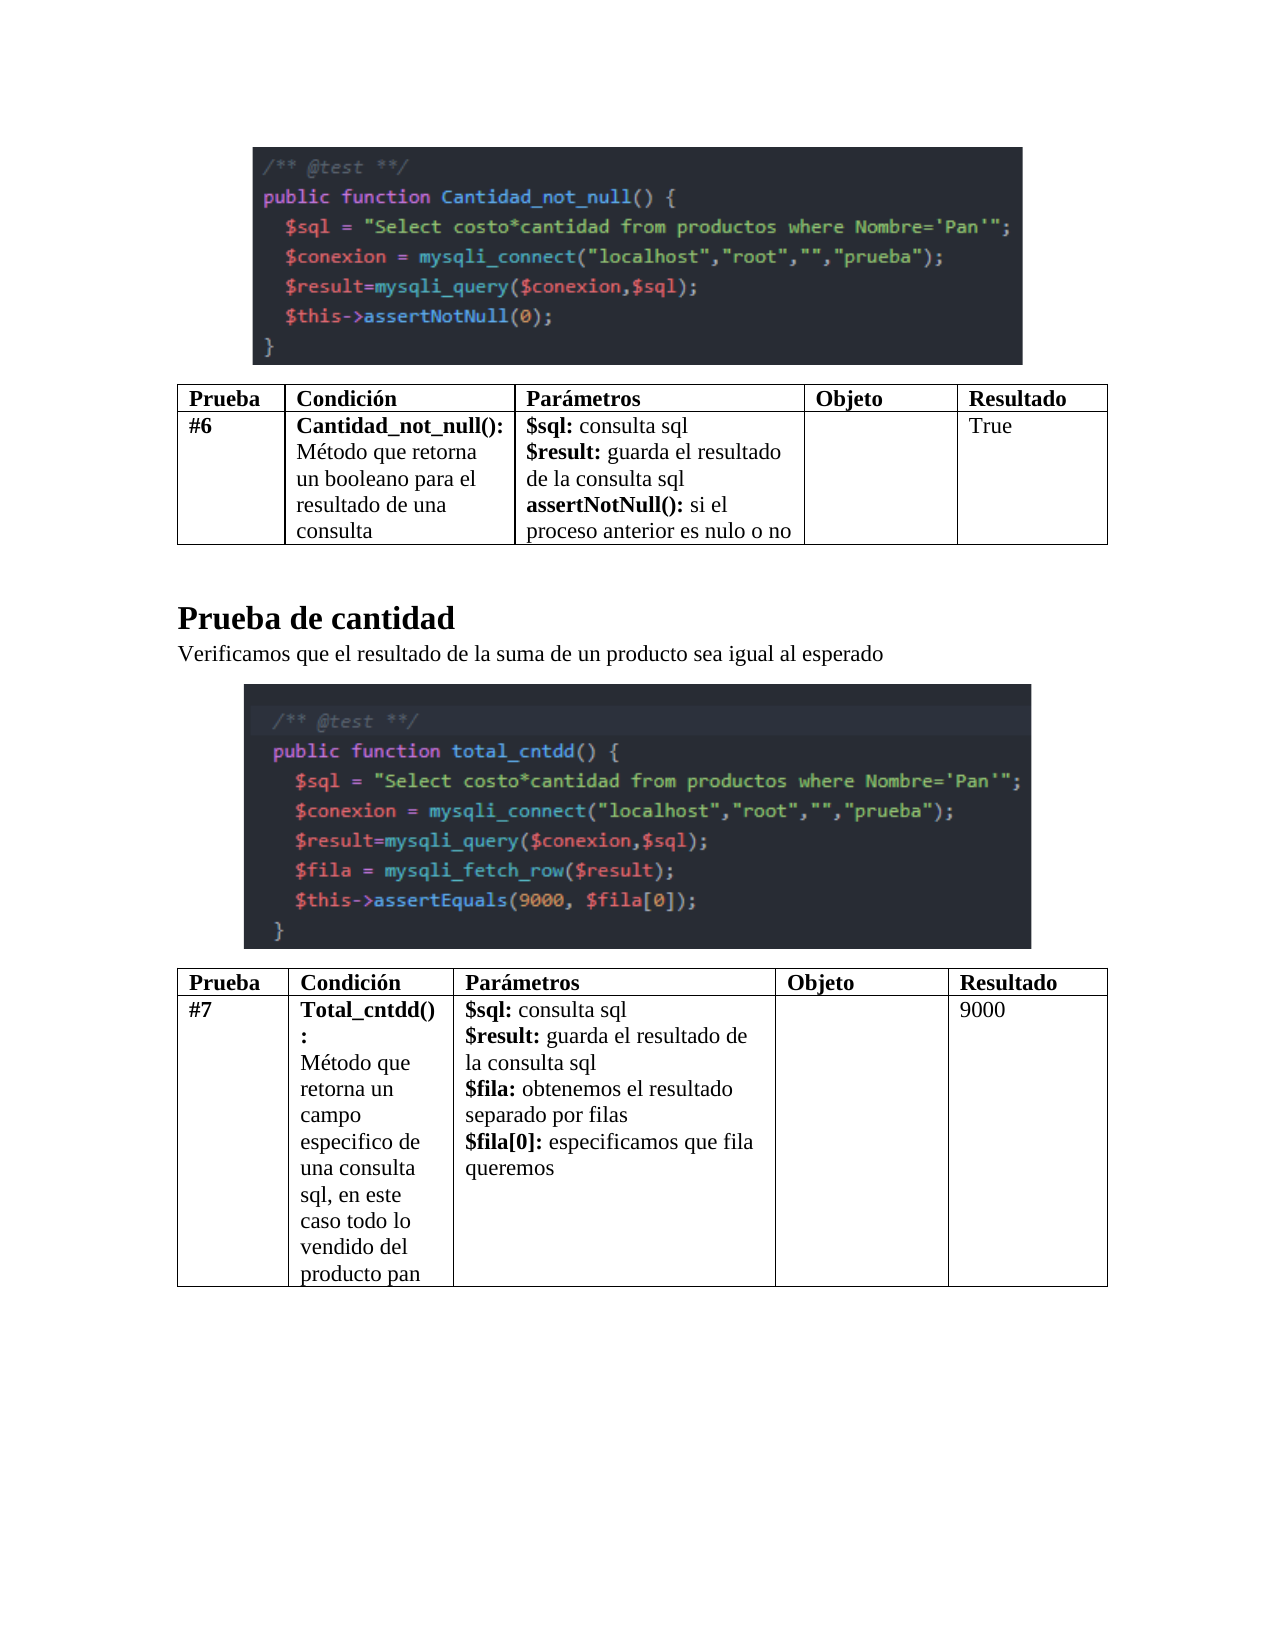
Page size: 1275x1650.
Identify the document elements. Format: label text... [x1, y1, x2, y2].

subtitle Prueba de cantidad [177, 598, 1098, 637]
text Verificamos que el resultado de la suma de un producto sea igual al esperado [177, 640, 1098, 666]
table_cell [776, 996, 948, 1286]
table_header Parámetros [454, 969, 775, 995]
table_header Condición [289, 969, 453, 995]
table_cell Cantidad_not_null(): Método que retorna un booleano para el resultado de una consulta [286, 412, 514, 544]
table_header Resultado [958, 385, 1107, 411]
picture [243, 684, 1032, 949]
table_header Resultado [949, 969, 1107, 995]
table_cell $sql: consulta sql $result: guarda el resultado de la consulta sql $fila: obtenemos el resultado separado por filas $fila[0]: especificamos que fila queremos [454, 996, 775, 1286]
picture [252, 147, 1023, 365]
table_cell #6 [178, 412, 284, 544]
table_header Prueba [178, 385, 284, 411]
table_cell 9000 [949, 996, 1107, 1286]
table_header Condición [286, 385, 514, 411]
table_cell $sql: consulta sql $result: guarda el resultado de la consulta sql assertNotNull(): si el proceso anterior es nulo o no [516, 412, 804, 544]
table_cell #7 [178, 996, 288, 1286]
table_header Prueba [178, 969, 288, 995]
table_header Parámetros [516, 385, 804, 411]
table_cell [805, 412, 957, 544]
table_header Objeto [776, 969, 948, 995]
table_cell Total_cntdd(): Método que retorna un campo especifico de una consulta sql, en este caso todo lo vendido del producto pan [289, 996, 453, 1286]
table_header Objeto [805, 385, 957, 411]
table_cell True [958, 412, 1107, 544]
